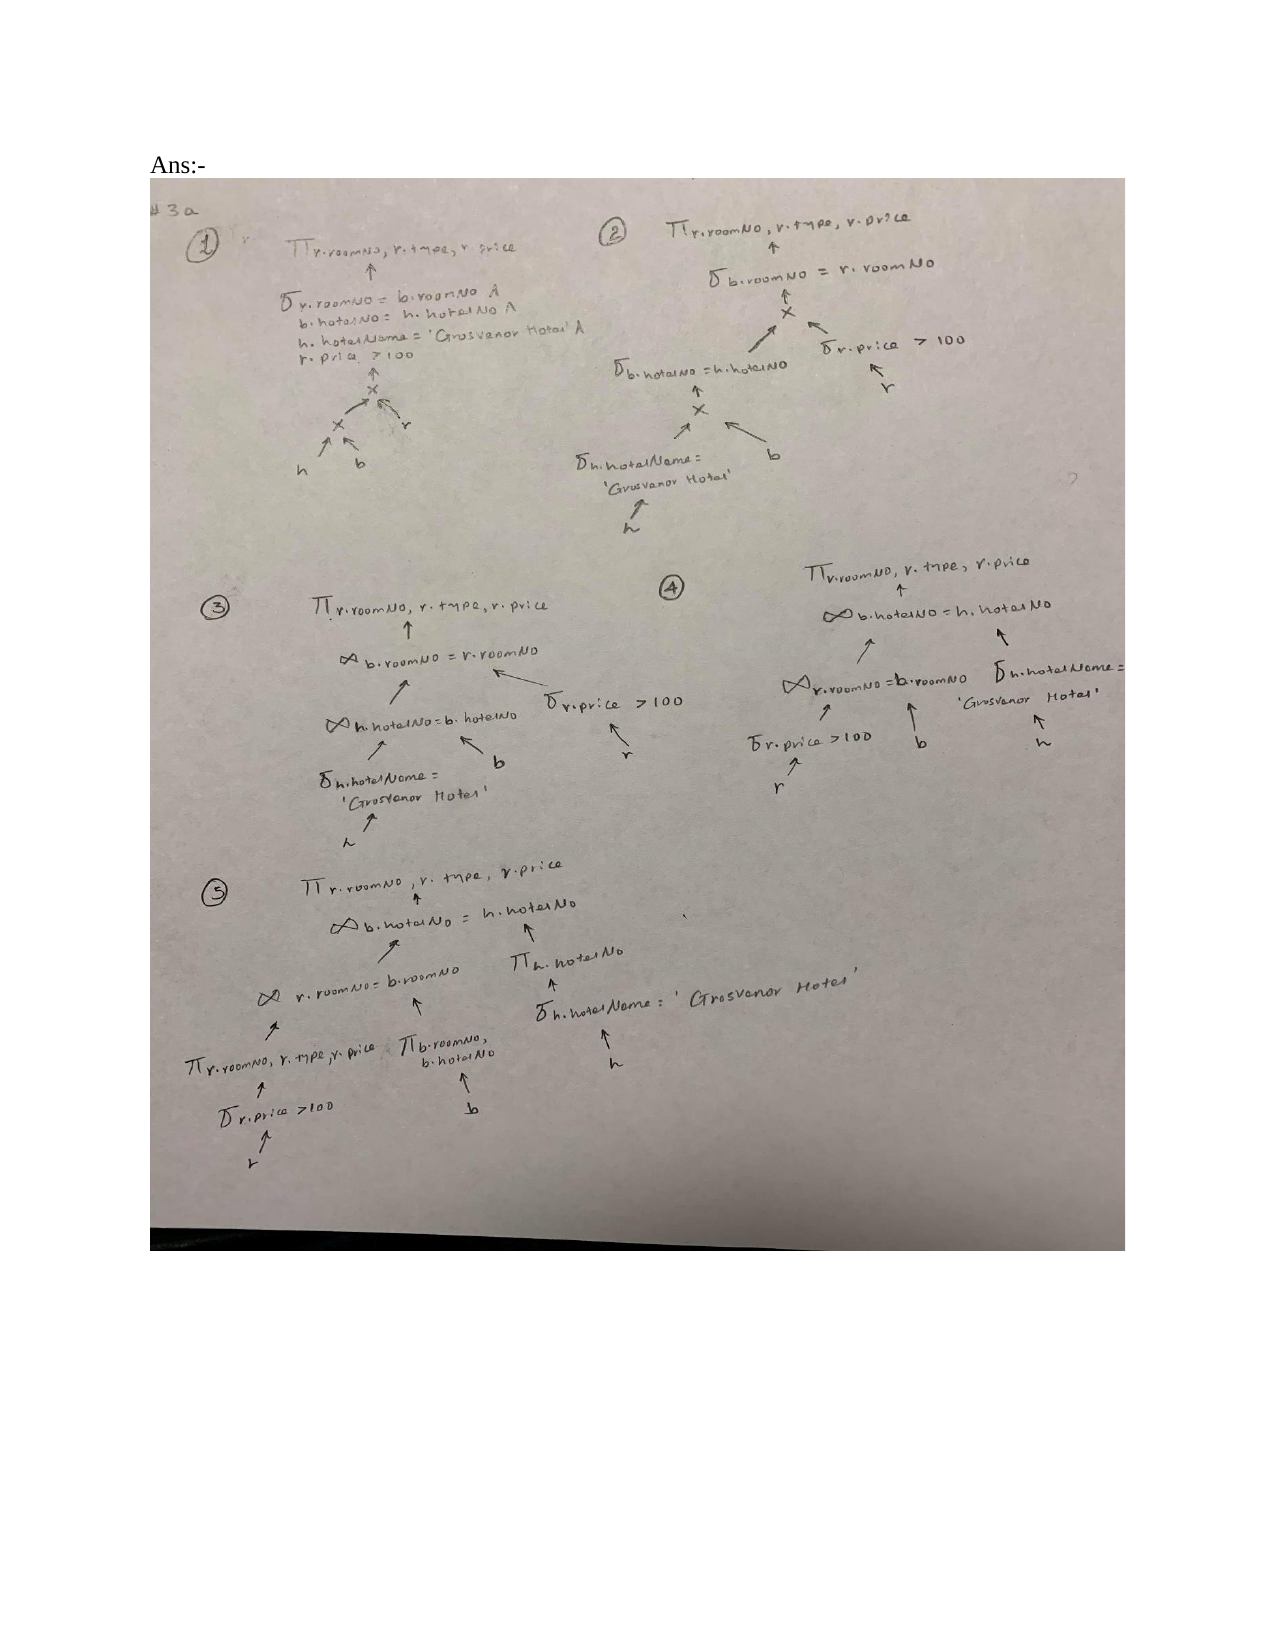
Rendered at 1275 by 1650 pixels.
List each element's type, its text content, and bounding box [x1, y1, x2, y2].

text Ans:- [150, 150, 1125, 178]
picture [150, 178, 1125, 1251]
